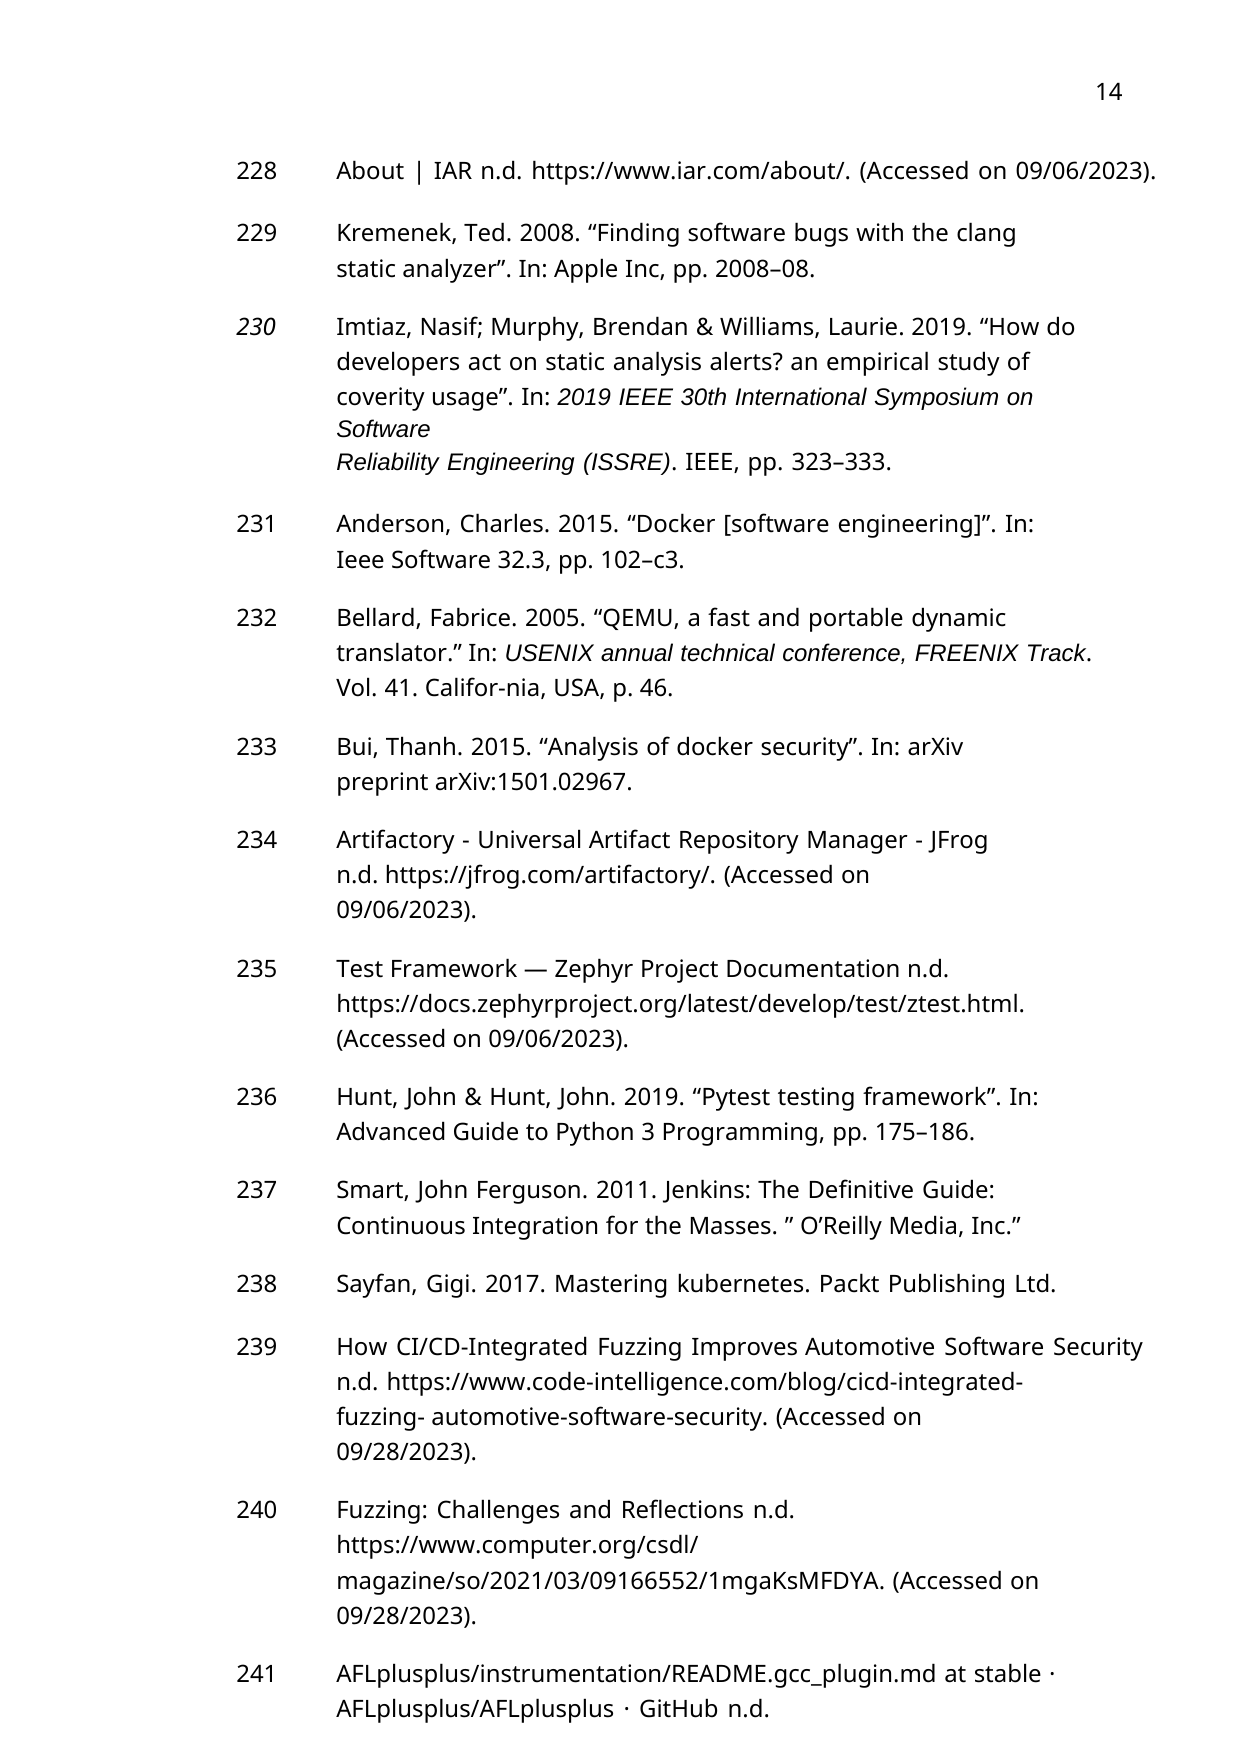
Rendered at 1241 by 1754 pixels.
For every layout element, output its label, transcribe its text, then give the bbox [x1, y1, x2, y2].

text n.d. https://www.code-intelligence.com/blog/cicd-integrated-fuzzing- automotive-software-security. (Accessed on 09/28/2023). [336, 1364, 1066, 1467]
list Imtiaz, Nasif; Murphy, Brendan & Williams, Laurie. 2019. “How do developers act on static analysis alerts? an empirical study of coverity usage”. In: 2019 IEEE 30th International Symposium on Software [236, 309, 1089, 442]
list Fuzzing: Challenges and Reflections n.d. https://www.computer.org/csdl/ magazine/so/2021/03/09166552/1mgaKsMFDYA. (Accessed on 09/28/2023). [236, 1493, 1121, 1631]
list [236, 1657, 1104, 1725]
list Hunt, John & Hunt, John. 2019. “Pytest testing framework”. In: Advanced Guide to Python 3 Programming, pp. 175–186. [236, 1080, 1122, 1148]
list Artifactory - Universal Artifact Repository Manager - JFrog n.d. https://jfrog.com/artifactory/. (Accessed on 09/06/2023). [236, 823, 1009, 926]
list Kremenek, Ted. 2008. “Finding software bugs with the clang static analyzer”. In: Apple Inc, pp. 2008–08. [236, 216, 1048, 284]
list Anderson, Charles. 2015. “Docker [software engineering]”. In: Ieee Software 32.3, pp. 102–c3. [236, 507, 1055, 575]
list Sayfan, Gigi. 2017. Mastering kubernetes. Packt Publishing Ltd. [236, 1267, 1240, 1299]
list About | IAR n.d. https://www.iar.com/about/. (Accessed on 09/06/2023). [236, 153, 1240, 186]
list Smart, John Ferguson. 2011. Jenkins: The Definitive Guide: Continuous Integration for the Masses. ” O’Reilly Media, Inc.” [236, 1173, 1111, 1241]
text Reliability Engineering (ISSRE). IEEE, pp. 323–333. [336, 445, 1240, 477]
list How CI/CD-Integrated Fuzzing Improves Automotive Software Security [236, 1329, 1240, 1362]
list Bellard, Fabrice. 2005. “QEMU, a fast and portable dynamic translator.” In: USENIX annual technical conference, FREENIX Track. Vol. 41. Califor-nia, USA, p. 46. [236, 601, 1106, 704]
list Bui, Thanh. 2015. “Analysis of docker security”. In: arXiv preprint arXiv:1501.02967. [236, 729, 1032, 797]
list Test Framework — Zephyr Project Documentation n.d. https://docs.zephyrproject.org/latest/develop/test/ztest.html. (Accessed on 09/06/2023). [236, 951, 1099, 1054]
